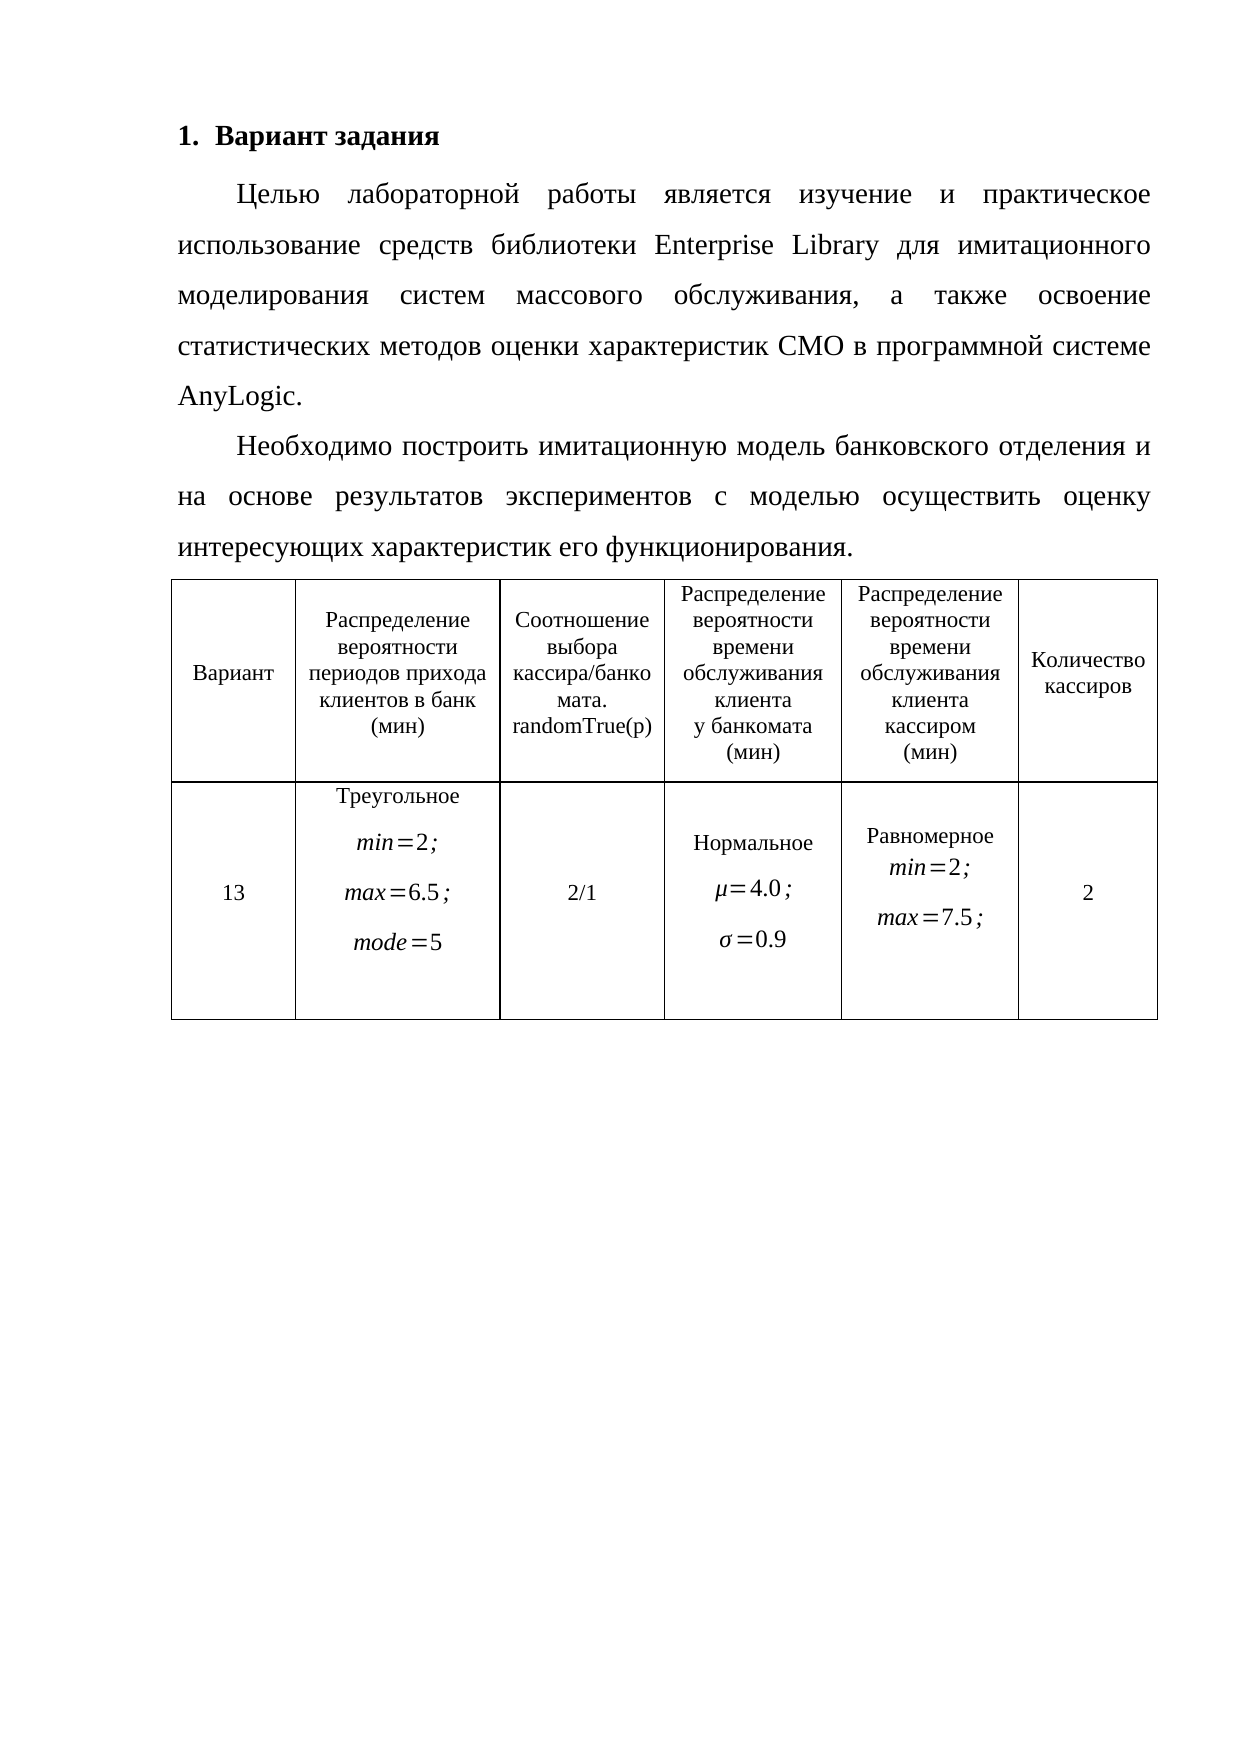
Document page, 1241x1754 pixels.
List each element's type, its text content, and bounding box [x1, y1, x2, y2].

table_cell Равномерное [842, 783, 1018, 1019]
table_cell 2 [1019, 783, 1157, 1019]
table_cell Треугольное [296, 783, 499, 1019]
table_header Количество кассиров [1019, 580, 1157, 781]
list Целью лабораторной работы является изучение и практическое использование средств библиотеки Enterprise Library для имитационного моделирования систем массового обслуживания, а также освоение статистических методов оценки характеристик СМО в программной системе AnyLogic. [177, 177, 1152, 411]
table_cell 13 [172, 783, 295, 1019]
table_header Соотношение выбора кассира/банкомата. randomTrue(p) [501, 580, 664, 781]
table_header Распределение вероятности периодов прихода клиентов в банк (мин) [296, 580, 499, 781]
table_header Распределение вероятности времени обслуживания клиента кассиром (мин) [842, 580, 1018, 781]
list Необходимо построить имитационную модель банковского отделения и на основе результатов экспериментов с моделью осуществить оценку интересующих характеристик его функционирования. [177, 428, 1152, 562]
table_header Распределение вероятности времени обслуживания клиента у банкомата (мин) [665, 580, 841, 781]
subtitle Вариант задания [177, 118, 1152, 152]
table_header Вариант [172, 580, 295, 781]
table_cell Нормальное [665, 783, 841, 1019]
table_cell 2/1 [501, 783, 664, 1019]
